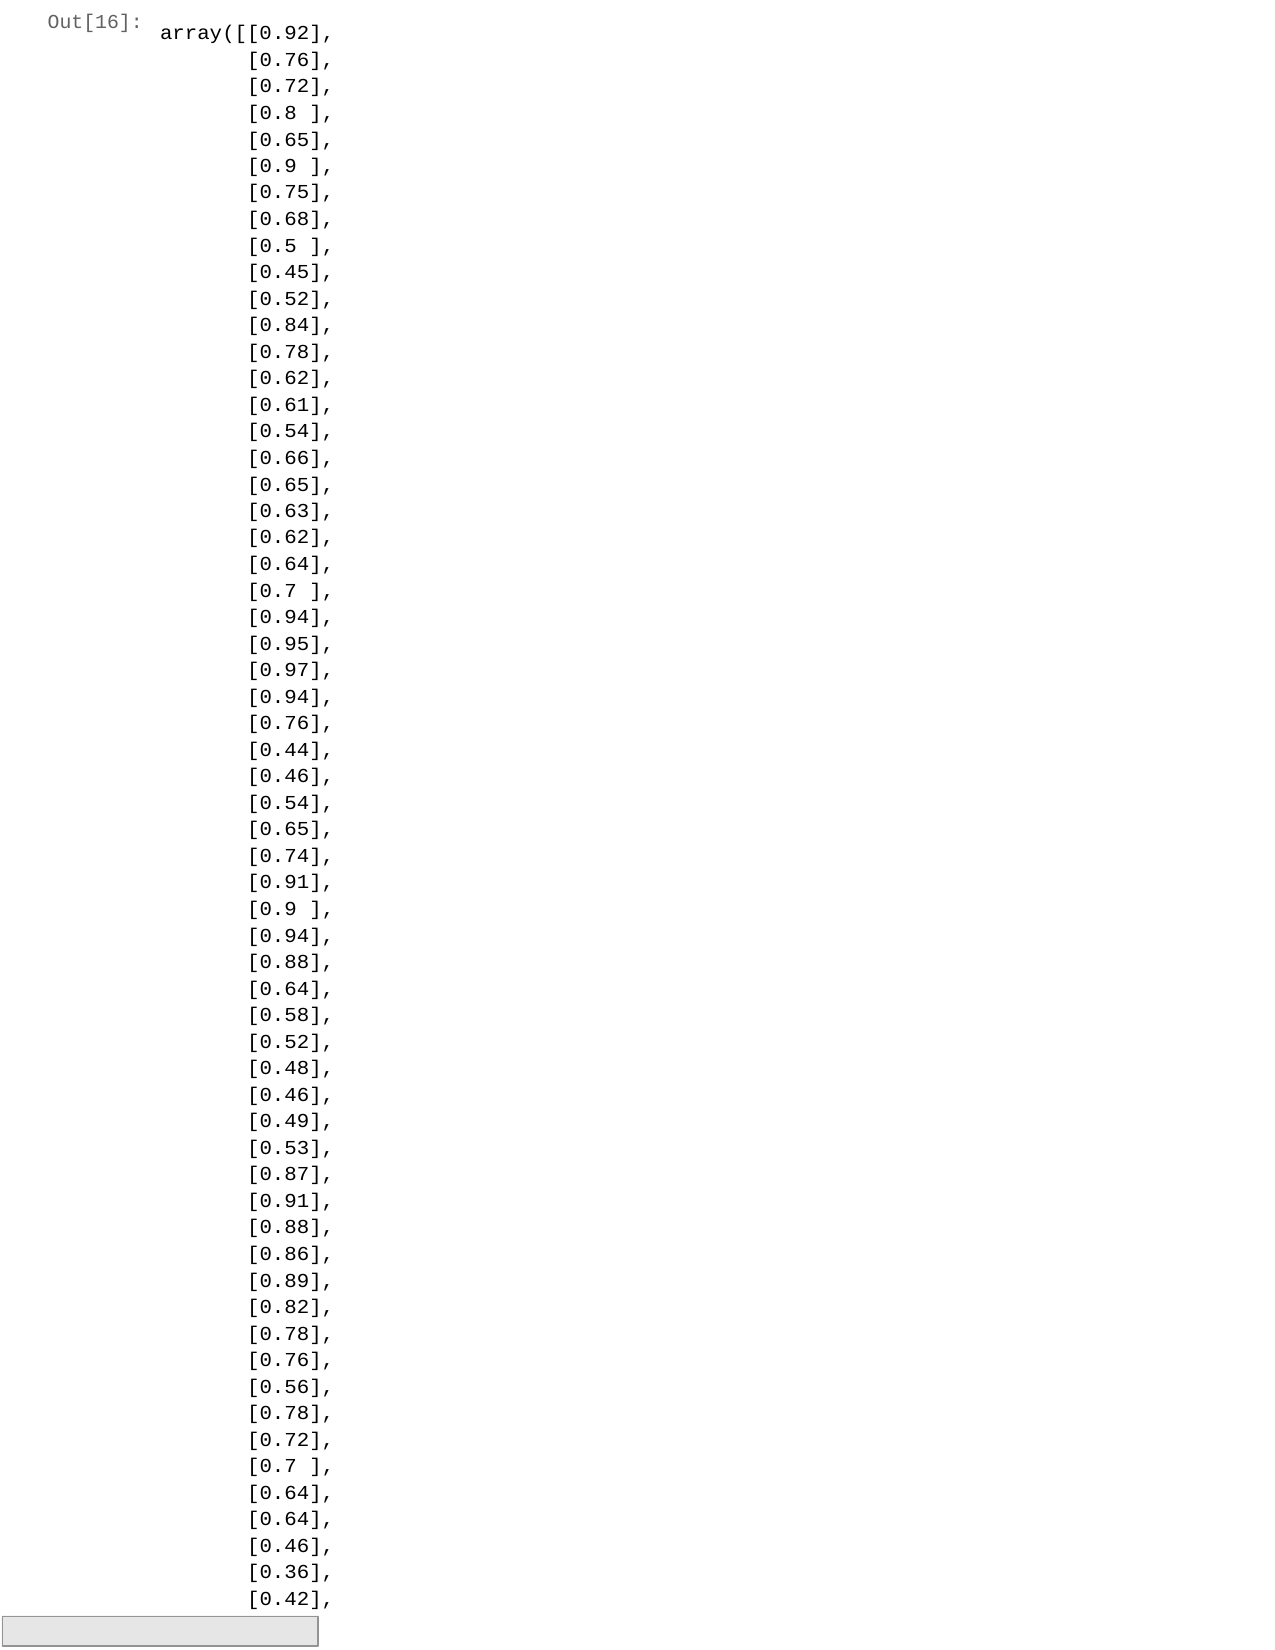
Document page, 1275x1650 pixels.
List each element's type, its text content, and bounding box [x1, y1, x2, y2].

text [0.54], [149, 793, 334, 815]
text [0.46], [149, 766, 334, 789]
text [0.76], [149, 1350, 334, 1373]
text [0.84], [149, 315, 334, 338]
text [0.56], [149, 1377, 334, 1399]
text [0.61], [149, 395, 334, 417]
text [0.7 ], [149, 581, 334, 603]
text [0.9 ], [149, 156, 334, 178]
text [0.78], [149, 1324, 334, 1346]
text [0.88], [149, 1217, 334, 1240]
text [0.52], [149, 289, 334, 311]
text [0.62], [149, 527, 334, 550]
text [0.95], [149, 634, 334, 656]
text [0.82], [149, 1297, 334, 1319]
text [0.74], [149, 846, 334, 868]
text [0.46], [149, 1085, 334, 1107]
text [0.78], [149, 1403, 334, 1426]
text [0.48], [149, 1058, 334, 1081]
text [0.72], [149, 76, 334, 99]
text [0.49], [149, 1111, 334, 1134]
text [0.64], [149, 979, 334, 1001]
text [0.36], [149, 1562, 334, 1585]
text [0.44], [149, 740, 334, 762]
text array([[0.92], [149, 23, 334, 46]
text [0.65], [149, 129, 334, 152]
text [0.94], [149, 687, 334, 709]
text [0.68], [149, 209, 334, 231]
text [0.94], [149, 607, 334, 629]
text [0.65], [149, 474, 334, 497]
text [0.64], [149, 554, 334, 576]
text Out[16]: [47, 12, 145, 34]
text [0.78], [149, 342, 334, 364]
text [0.62], [149, 368, 334, 391]
text [0.7 ], [149, 1456, 334, 1479]
text [0.87], [149, 1164, 334, 1187]
text [0.97], [149, 660, 334, 683]
text [0.8 ], [149, 103, 334, 125]
text [0.91], [149, 1191, 334, 1213]
text [0.88], [149, 952, 334, 974]
text [0.54], [149, 421, 334, 444]
text [0.58], [149, 1005, 334, 1028]
text [0.76], [149, 50, 334, 72]
text [0.86], [149, 1244, 334, 1266]
text [0.65], [149, 819, 334, 842]
text [0.66], [149, 448, 334, 470]
text [0.45], [149, 262, 334, 284]
text [0.76], [149, 713, 334, 736]
text [0.63], [149, 501, 334, 523]
text [0.9 ], [149, 899, 334, 921]
text [0.5 ], [149, 236, 334, 258]
text [0.52], [149, 1032, 334, 1054]
text [0.42], [149, 1589, 334, 1611]
text [0.89], [149, 1271, 334, 1293]
text [0.91], [149, 872, 334, 895]
text [0.75], [149, 182, 334, 205]
text [0.46], [149, 1536, 334, 1558]
text [0.64], [149, 1483, 334, 1505]
text [0.94], [149, 926, 334, 948]
text [0.72], [149, 1430, 334, 1452]
text [0.64], [149, 1509, 334, 1532]
text [0.53], [149, 1138, 334, 1160]
